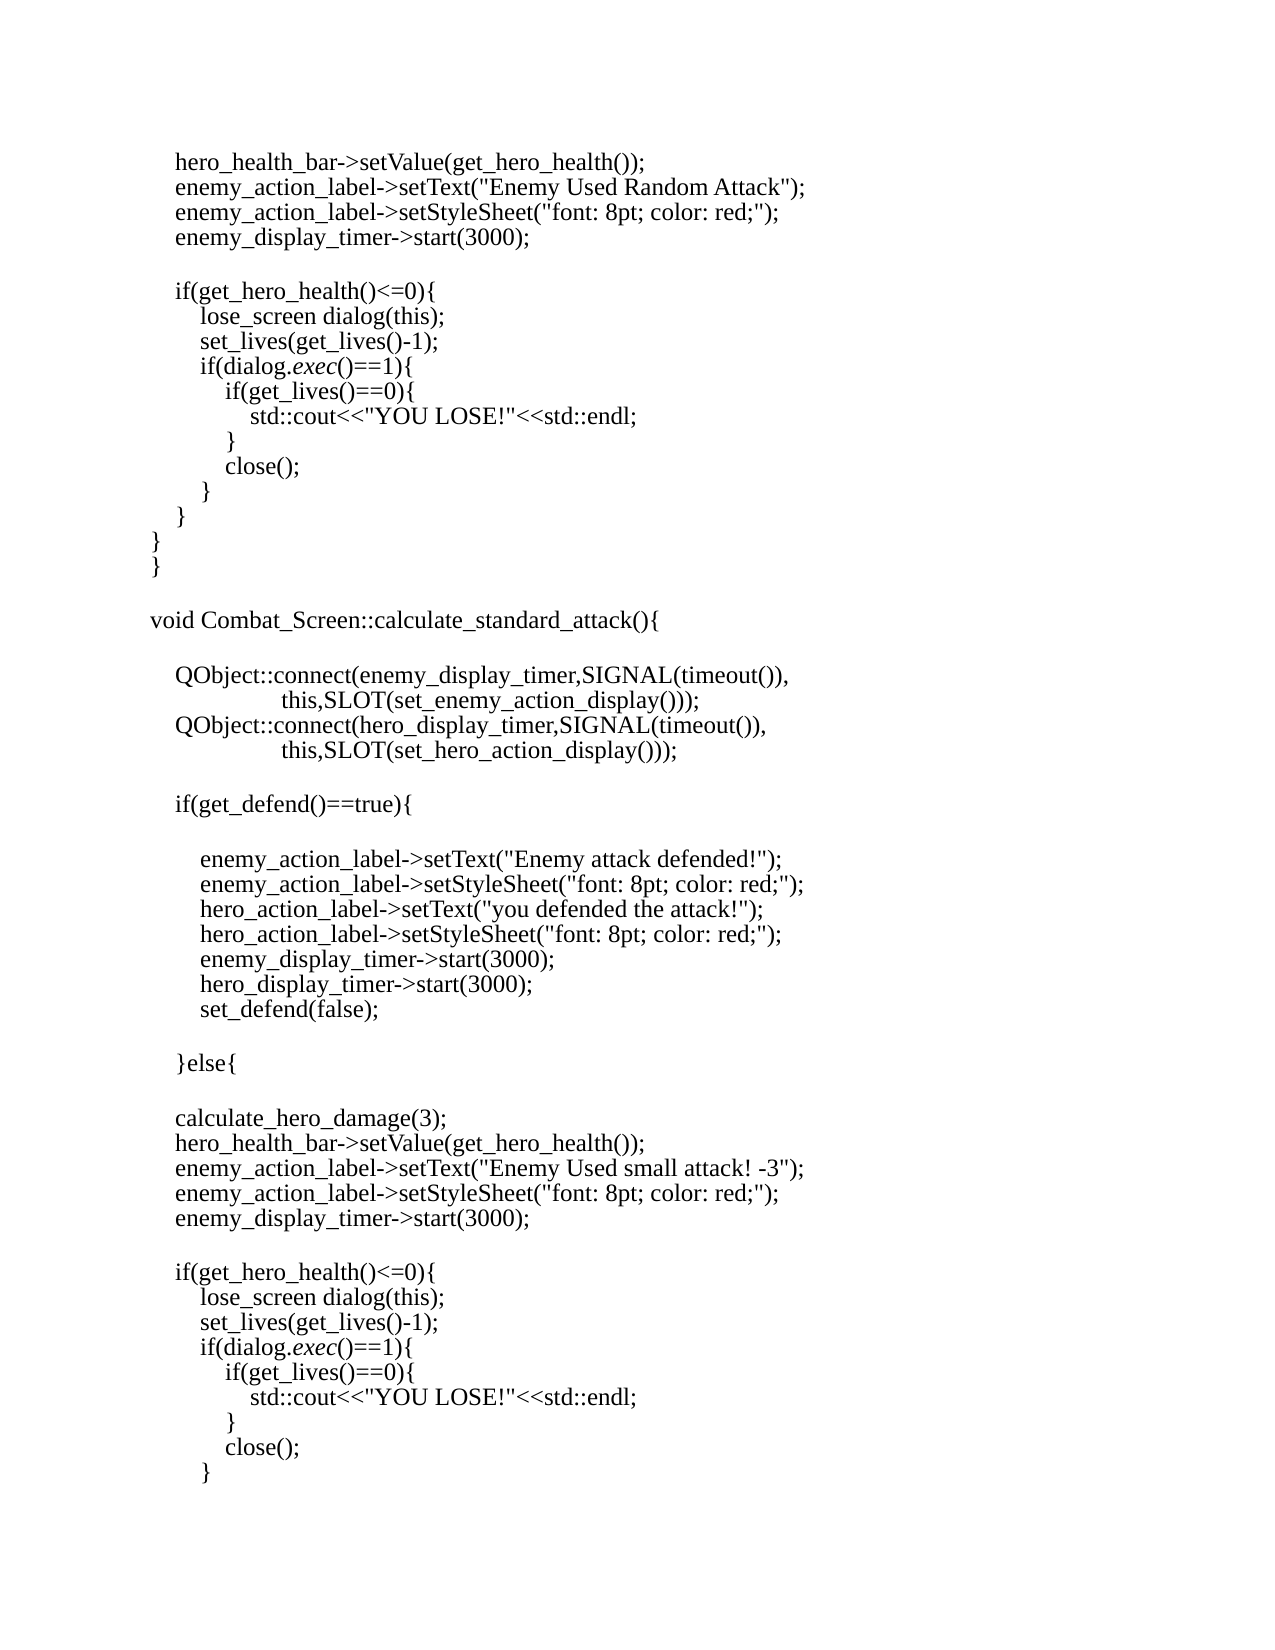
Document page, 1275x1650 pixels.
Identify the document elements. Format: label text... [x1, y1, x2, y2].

text QObject::connect(hero_display_timer,SIGNAL(timeout()), [150, 713, 1125, 738]
text } [150, 1411, 1125, 1436]
text set_lives(get_lives()-1); [150, 1311, 1125, 1336]
text this,SLOT(set_hero_action_display())); [150, 738, 1125, 763]
text calculate_hero_damage(3); [150, 1106, 1125, 1131]
text if(get_lives()==0){ [150, 379, 1125, 404]
text if(get_hero_health()<=0){ [150, 279, 1125, 304]
text if(get_lives()==0){ [150, 1361, 1125, 1386]
text enemy_action_label->setStyleSheet("font: 8pt; color: red;"); [150, 872, 1125, 897]
text std::cout<<"YOU LOSE!"<<std::endl; [150, 1386, 1125, 1411]
text if(get_defend()==true){ [150, 793, 1125, 818]
text hero_action_label->setStyleSheet("font: 8pt; color: red;"); [150, 922, 1125, 947]
text enemy_action_label->setStyleSheet("font: 8pt; color: red;"); [150, 1181, 1125, 1206]
text enemy_action_label->setText("Enemy Used Random Attack"); [150, 175, 1125, 200]
text hero_health_bar->setValue(get_hero_health()); [150, 150, 1125, 175]
text enemy_action_label->setText("Enemy attack defended!"); [150, 847, 1125, 872]
text }else{ [150, 1052, 1125, 1077]
text } [150, 529, 1125, 554]
text hero_health_bar->setValue(get_hero_health()); [150, 1131, 1125, 1156]
text set_defend(false); [150, 997, 1125, 1022]
text if(dialog.exec()==1){ [150, 354, 1125, 379]
text hero_display_timer->start(3000); [150, 972, 1125, 997]
text enemy_display_timer->start(3000); [150, 947, 1125, 972]
text set_lives(get_lives()-1); [150, 329, 1125, 354]
text } [150, 554, 1125, 579]
text enemy_display_timer->start(3000); [150, 225, 1125, 250]
text void Combat_Screen::calculate_standard_attack(){ [150, 609, 1125, 634]
text QObject::connect(enemy_display_timer,SIGNAL(timeout()), [150, 663, 1125, 688]
text lose_screen dialog(this); [150, 1286, 1125, 1311]
text if(get_hero_health()<=0){ [150, 1261, 1125, 1286]
text enemy_display_timer->start(3000); [150, 1206, 1125, 1231]
text } [150, 479, 1125, 504]
text close(); [150, 1436, 1125, 1461]
text hero_action_label->setText("you defended the attack!"); [150, 897, 1125, 922]
text lose_screen dialog(this); [150, 304, 1125, 329]
text if(dialog.exec()==1){ [150, 1336, 1125, 1361]
text this,SLOT(set_enemy_action_display())); [150, 688, 1125, 713]
text } [150, 504, 1125, 529]
text } [150, 1461, 1125, 1486]
text close(); [150, 454, 1125, 479]
text std::cout<<"YOU LOSE!"<<std::endl; [150, 404, 1125, 429]
text } [150, 429, 1125, 454]
text enemy_action_label->setStyleSheet("font: 8pt; color: red;"); [150, 200, 1125, 225]
text enemy_action_label->setText("Enemy Used small attack! -3"); [150, 1156, 1125, 1181]
